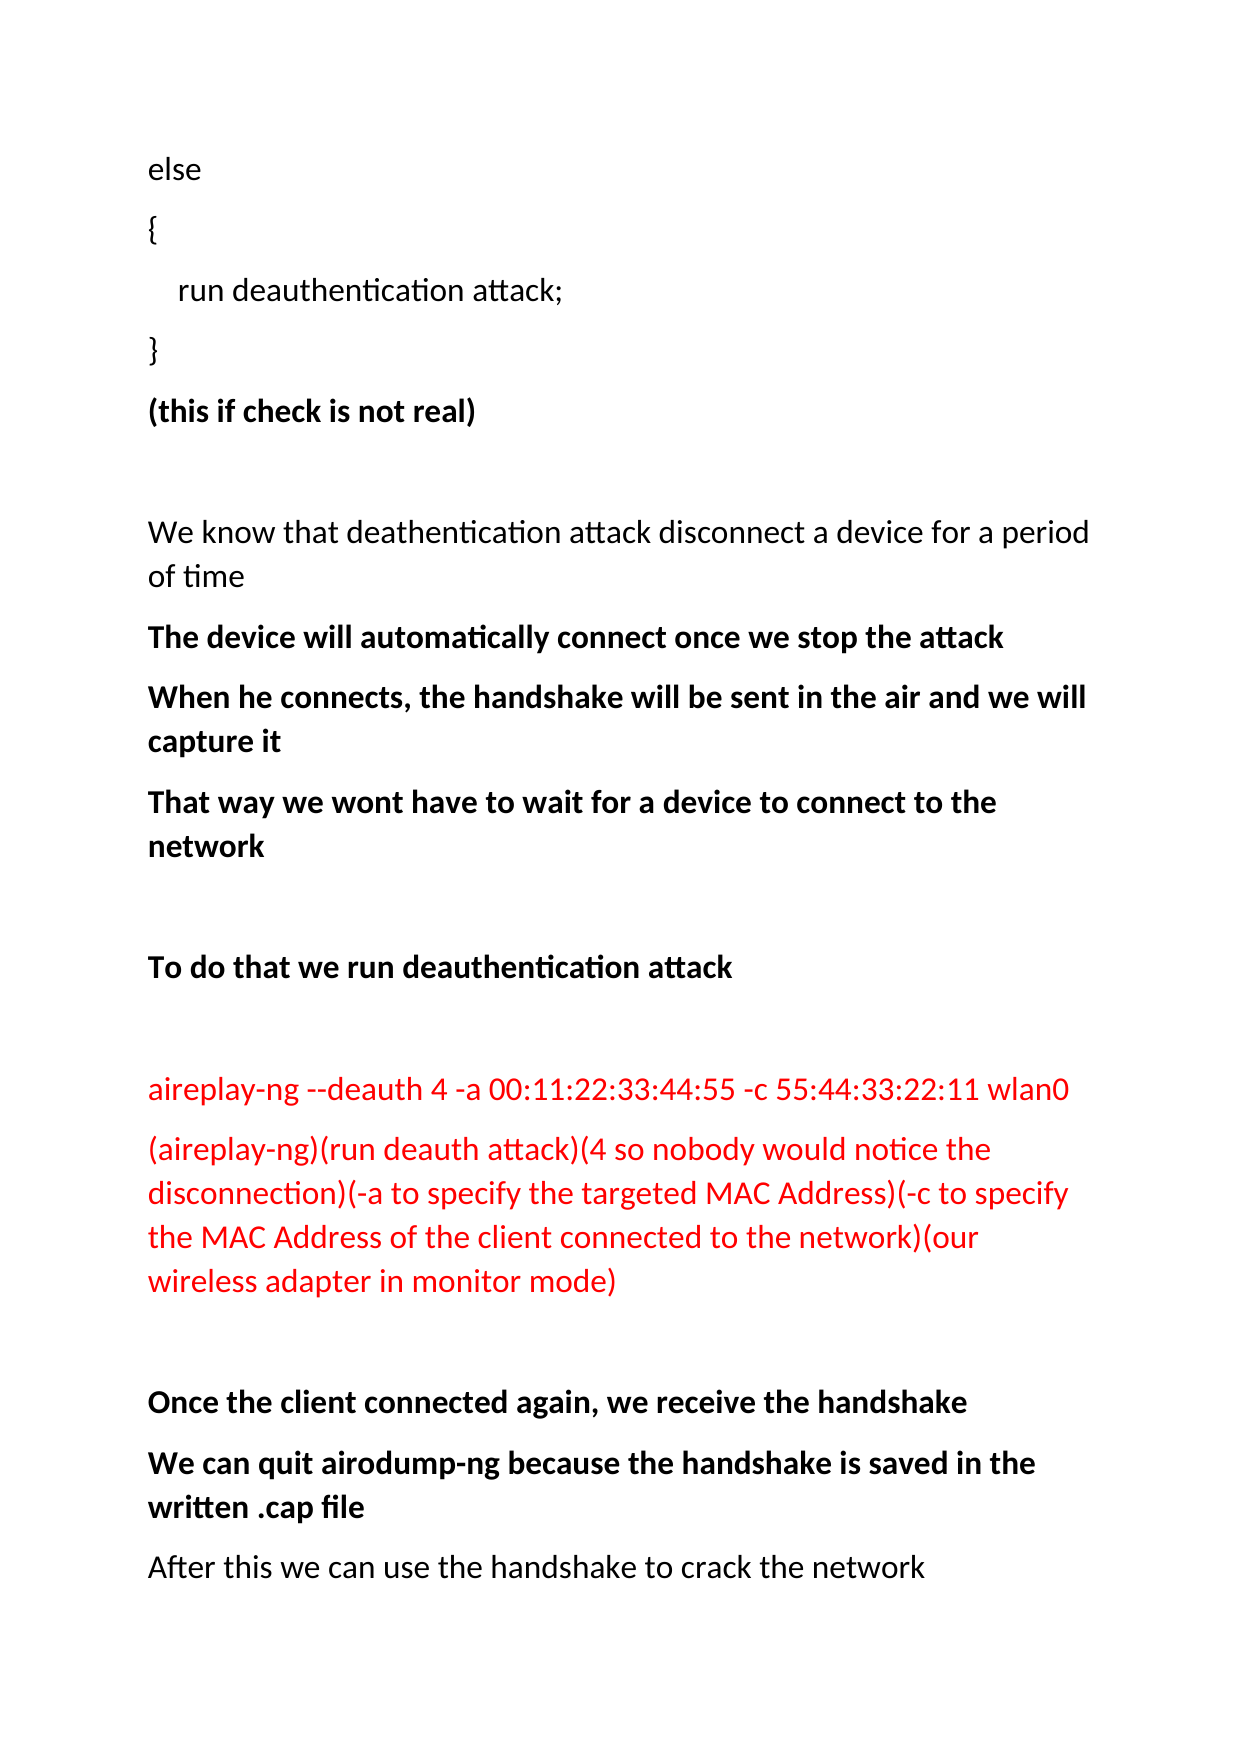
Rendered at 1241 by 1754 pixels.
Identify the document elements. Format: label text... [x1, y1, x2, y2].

text (this if check is not real) [148, 390, 1093, 431]
text To do that we run deauthentication attack [148, 946, 1093, 987]
text We can quit airodump-ng because the handshake is saved in the written .cap file [148, 1442, 1093, 1527]
text That way we wont have to wait for a device to connect to the network [148, 781, 1093, 866]
text } [148, 329, 1093, 370]
text { [148, 208, 1093, 249]
text else [148, 148, 1093, 188]
text (aireplay-ng)(run deauth attack)(4 so nobody would notice the disconnection)(-a to specify the targeted MAC Address)(-c to specify the MAC Address of the client connected to the network)(our wireless adapter in monitor mode) [148, 1128, 1093, 1301]
text When he connects, the handshake will be sent in the air and we will capture it [148, 677, 1093, 761]
text After this we can use the handshake to crack the network [148, 1547, 1093, 1587]
text Once the client connected again, we receive the handshake [148, 1381, 1093, 1422]
text The device will automatically connect once we stop the attack [148, 616, 1093, 657]
text We know that deathentication attack disconnect a device for a period of time [148, 511, 1093, 596]
text aireplay-ng --deauth 4 -a 00:11:22:33:44:55 -c 55:44:33:22:11 wlan0 [148, 1068, 1093, 1108]
text run deauthentication attack; [148, 269, 1093, 309]
